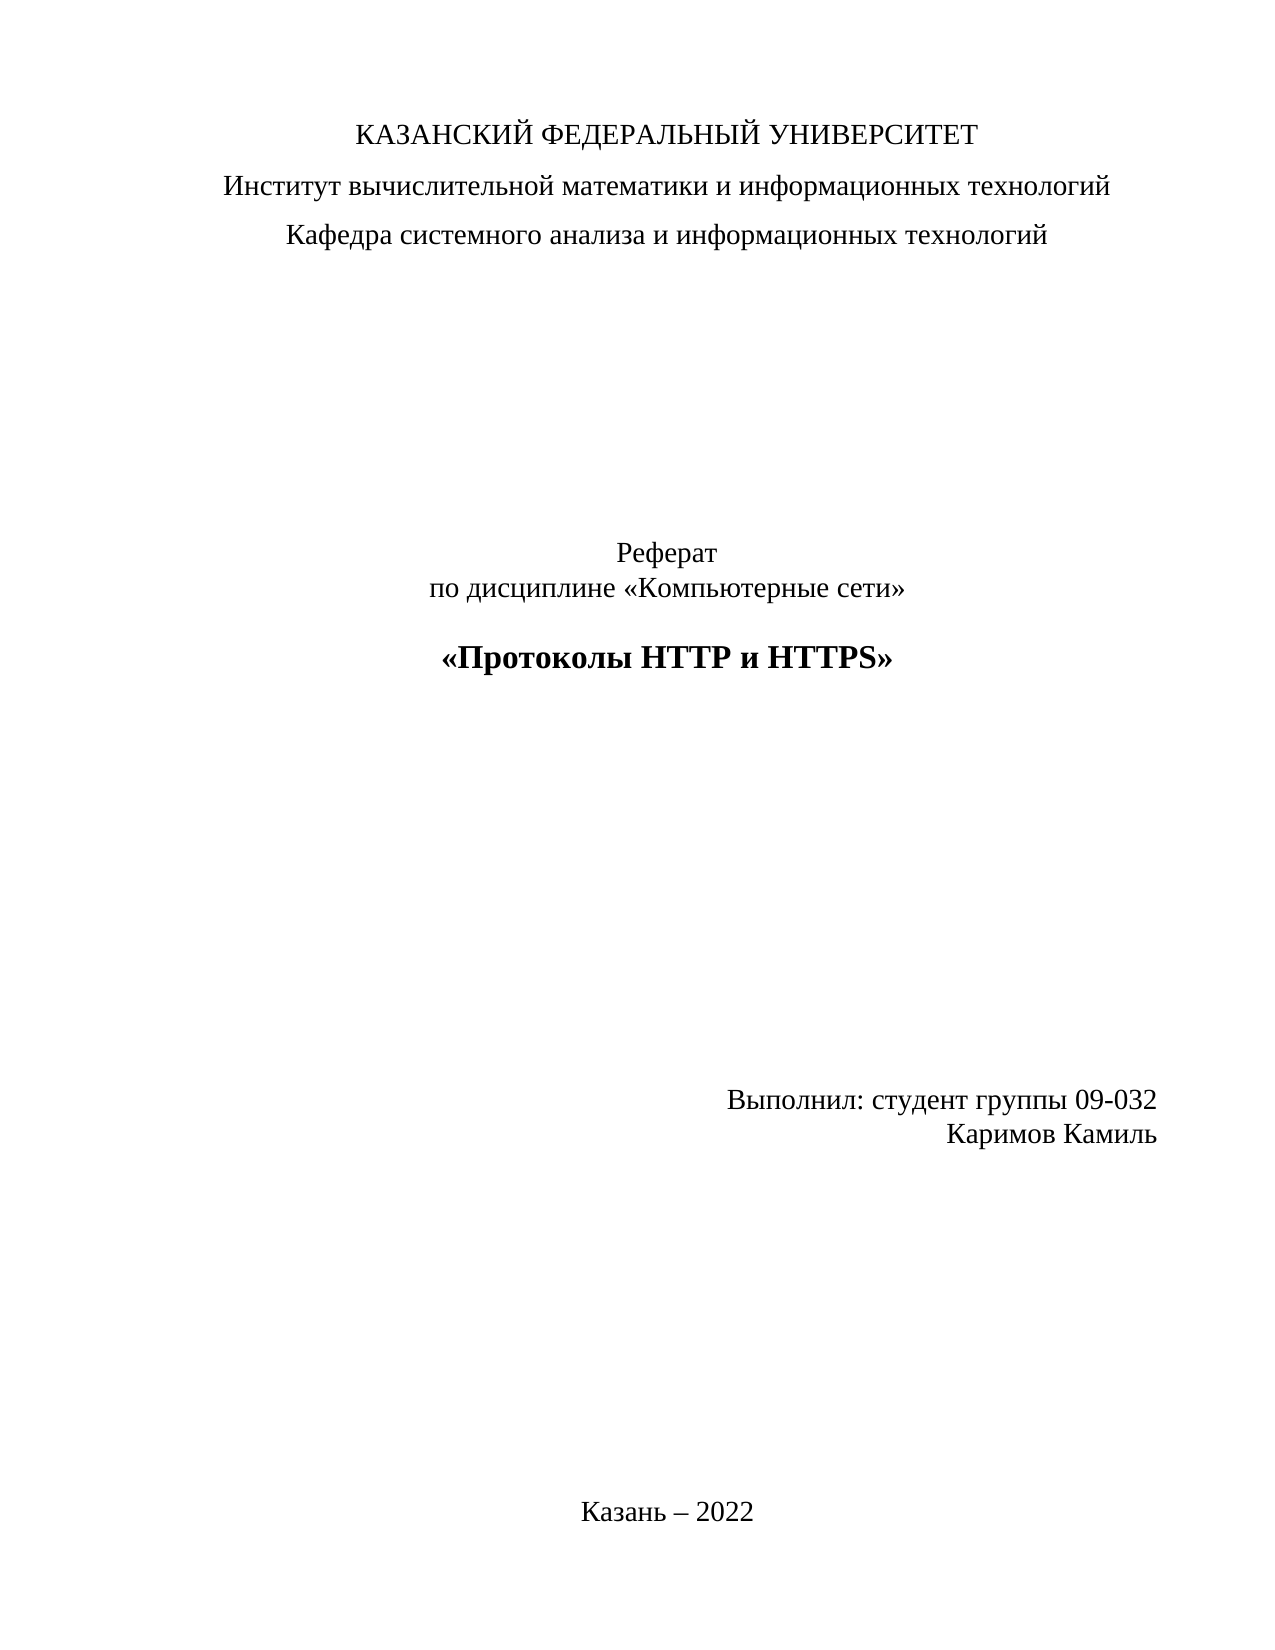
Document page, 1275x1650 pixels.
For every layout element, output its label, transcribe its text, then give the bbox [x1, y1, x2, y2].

title «Протоколы HTTP и HTTPS» [175, 637, 1159, 676]
text Реферат [175, 536, 1158, 570]
text по дисциплине «Компьютерные сети» [175, 570, 1159, 603]
text Каримов Камиль [106, 1116, 1157, 1149]
text Институт вычислительной математики и информационных технологий Кафедра системного анализа и информационных технологий [175, 168, 1158, 251]
text Выполнил: студент группы 09-032 [106, 1082, 1157, 1116]
text КАЗАНСКИЙ ФЕДЕРАЛЬНЫЙ УНИВЕРСИТЕТ [175, 117, 1158, 151]
text Казань – 2022 [175, 1494, 1159, 1528]
